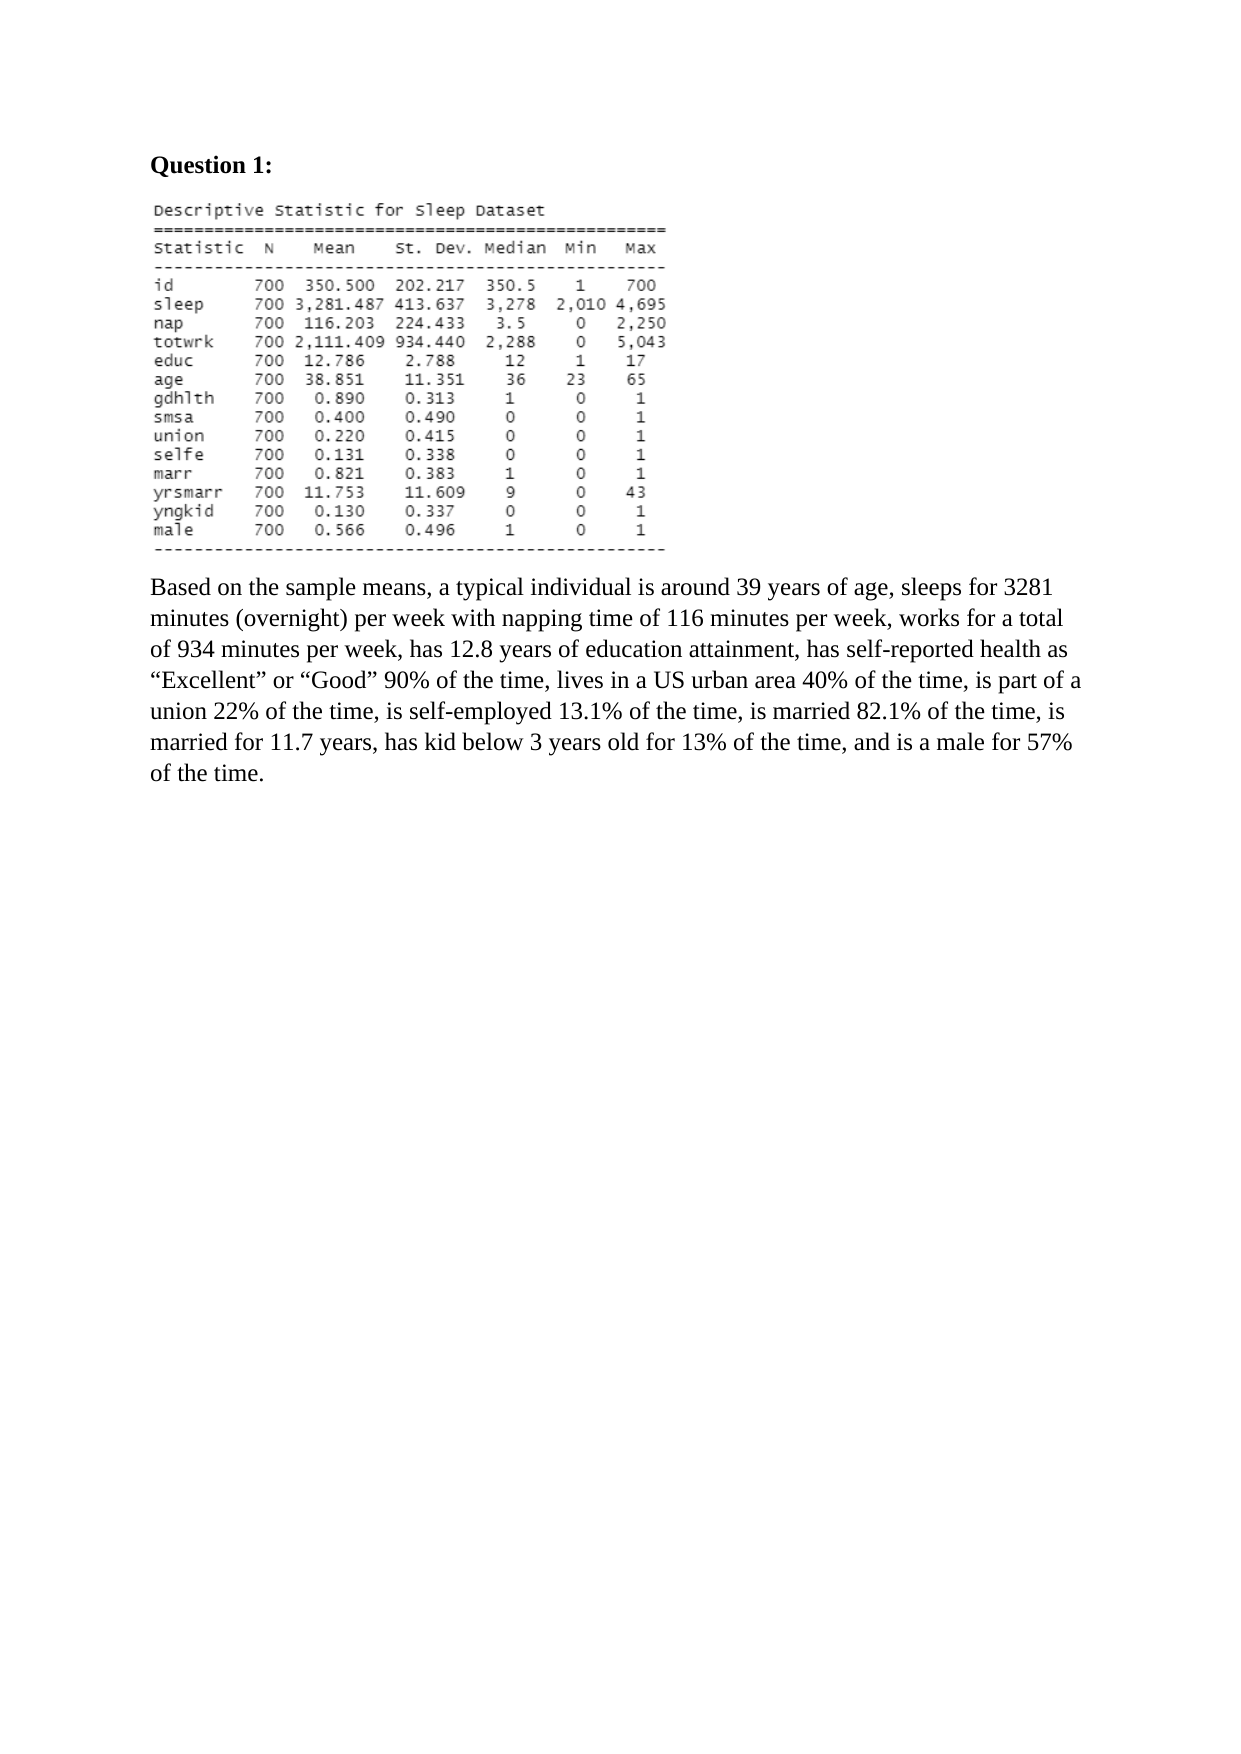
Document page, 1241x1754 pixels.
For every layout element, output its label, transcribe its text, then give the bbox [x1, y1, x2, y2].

text Based on the sample means, a typical individual is around 39 years of age, sleeps for 3281 minutes (overnight) per week with napping time of 116 minutes per week, works for a total of 934 minutes per week, has 12.8 years of education attainment, has self-reported health as “Excellent” or “Good” 90% of the time, lives in a US urban area 40% of the time, is part of a union 22% of the time, is self-employed 13.1% of the time, is married 82.1% of the time, is married for 11.7 years, has kid below 3 years old for 13% of the time, and is a male for 57% of the time. [150, 572, 1090, 787]
text Question 1: [150, 150, 1090, 179]
picture [150, 197, 680, 553]
